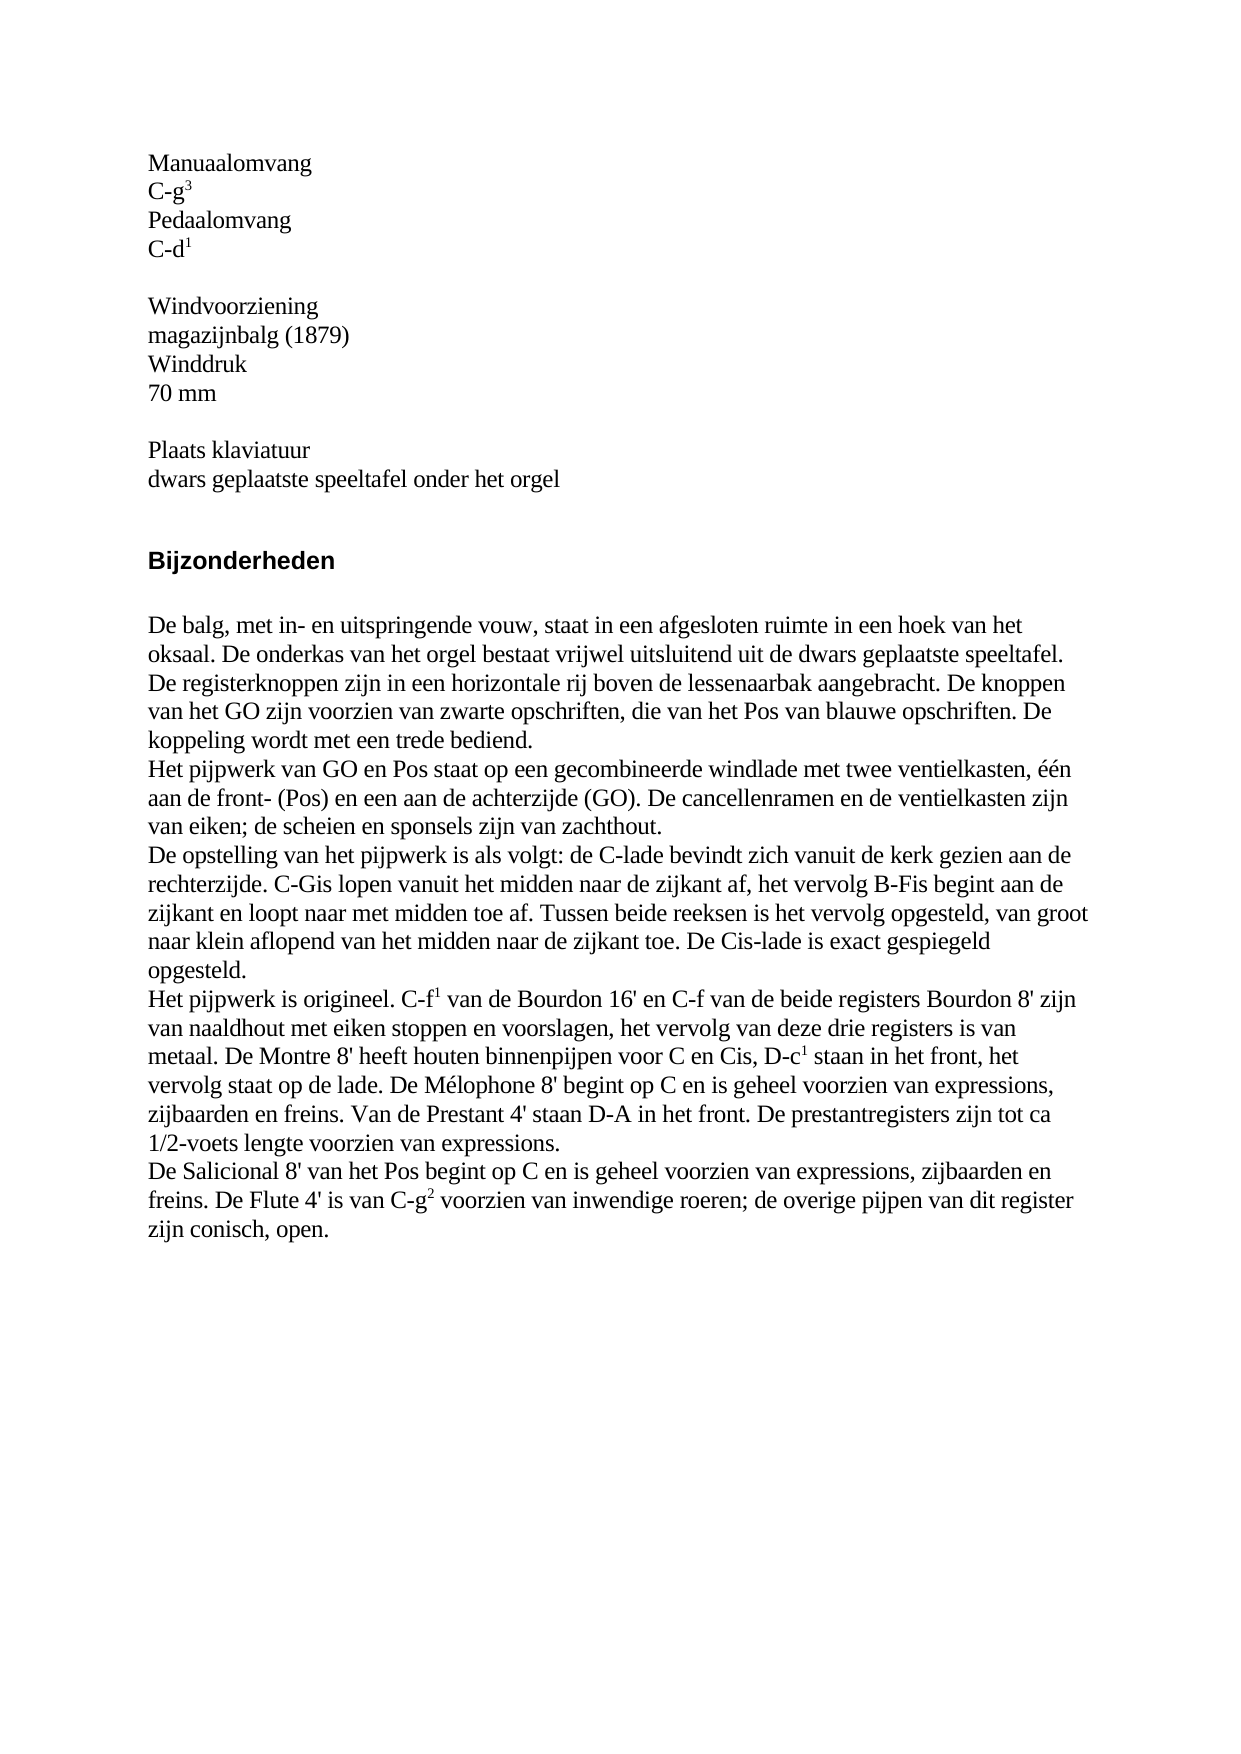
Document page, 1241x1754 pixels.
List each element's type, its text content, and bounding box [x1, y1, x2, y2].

text C-d1 [148, 234, 1093, 263]
text De opstelling van het pijpwerk is als volgt: de C-lade bevindt zich vanuit de kerk gezien aan de rechterzijde. C-Gis lopen vanuit het midden naar de zijkant af, het vervolg B-Fis begint aan de zijkant en loopt naar met midden toe af. Tussen beide reeksen is het vervolg opgesteld, van groot naar klein aflopend van het midden naar de zijkant toe. De Cis-lade is exact gespiegeld opgesteld. [148, 840, 1093, 984]
text De Salicional 8' van het Pos begint op C en is geheel voorzien van expressions, zijbaarden en freins. De Flute 4' is van C-g2 voorzien van inwendige roeren; de overige pijpen van dit register zijn conisch, open. [148, 1156, 1093, 1243]
text C-g3 [148, 176, 1093, 205]
text Het pijpwerk van GO en Pos staat op een gecombineerde windlade met twee ventielkasten, één aan de front- (Pos) en een aan de achterzijde (GO). De cancellenramen en de ventielkasten zijn van eiken; de scheien en sponsels zijn van zachthout. [148, 754, 1093, 840]
text dwars geplaatste speeltafel onder het orgel [148, 464, 1093, 493]
text De registerknoppen zijn in een horizontale rij boven de lessenaarbak aangebracht. De knoppen van het GO zijn voorzien van zwarte opschriften, die van het Pos van blauwe opschriften. De koppeling wordt met een trede bediend. [148, 668, 1093, 754]
text Plaats klaviatuur [148, 435, 1093, 464]
subtitle Bijzonderheden [148, 546, 1093, 575]
text De balg, met in- en uitspringende vouw, staat in een afgesloten ruimte in een hoek van het oksaal. De onderkas van het orgel bestaat vrijwel uitsluitend uit de dwars geplaatste speeltafel. [148, 610, 1093, 668]
text Het pijpwerk is origineel. C-f1 van de Bourdon 16' en C-f van de beide registers Bourdon 8' zijn van naaldhout met eiken stoppen en voorslagen, het vervolg van deze drie registers is van metaal. De Montre 8' heeft houten binnenpijpen voor C en Cis, D-c1 staan in het front, het vervolg staat op de lade. De Mélophone 8' begint op C en is geheel voorzien van expressions, zijbaarden en freins. Van de Prestant 4' staan D-A in het front. De prestantregisters zijn tot ca 1/2-voets lengte voorzien van expressions. [148, 984, 1093, 1156]
text Pedaalomvang [148, 205, 1093, 234]
text magazijnbalg (1879) [148, 320, 1093, 349]
text Windvoorziening [148, 291, 1093, 320]
text Winddruk [148, 349, 1093, 378]
text 70 mm [148, 378, 1093, 406]
text Manuaalomvang [148, 148, 1093, 176]
